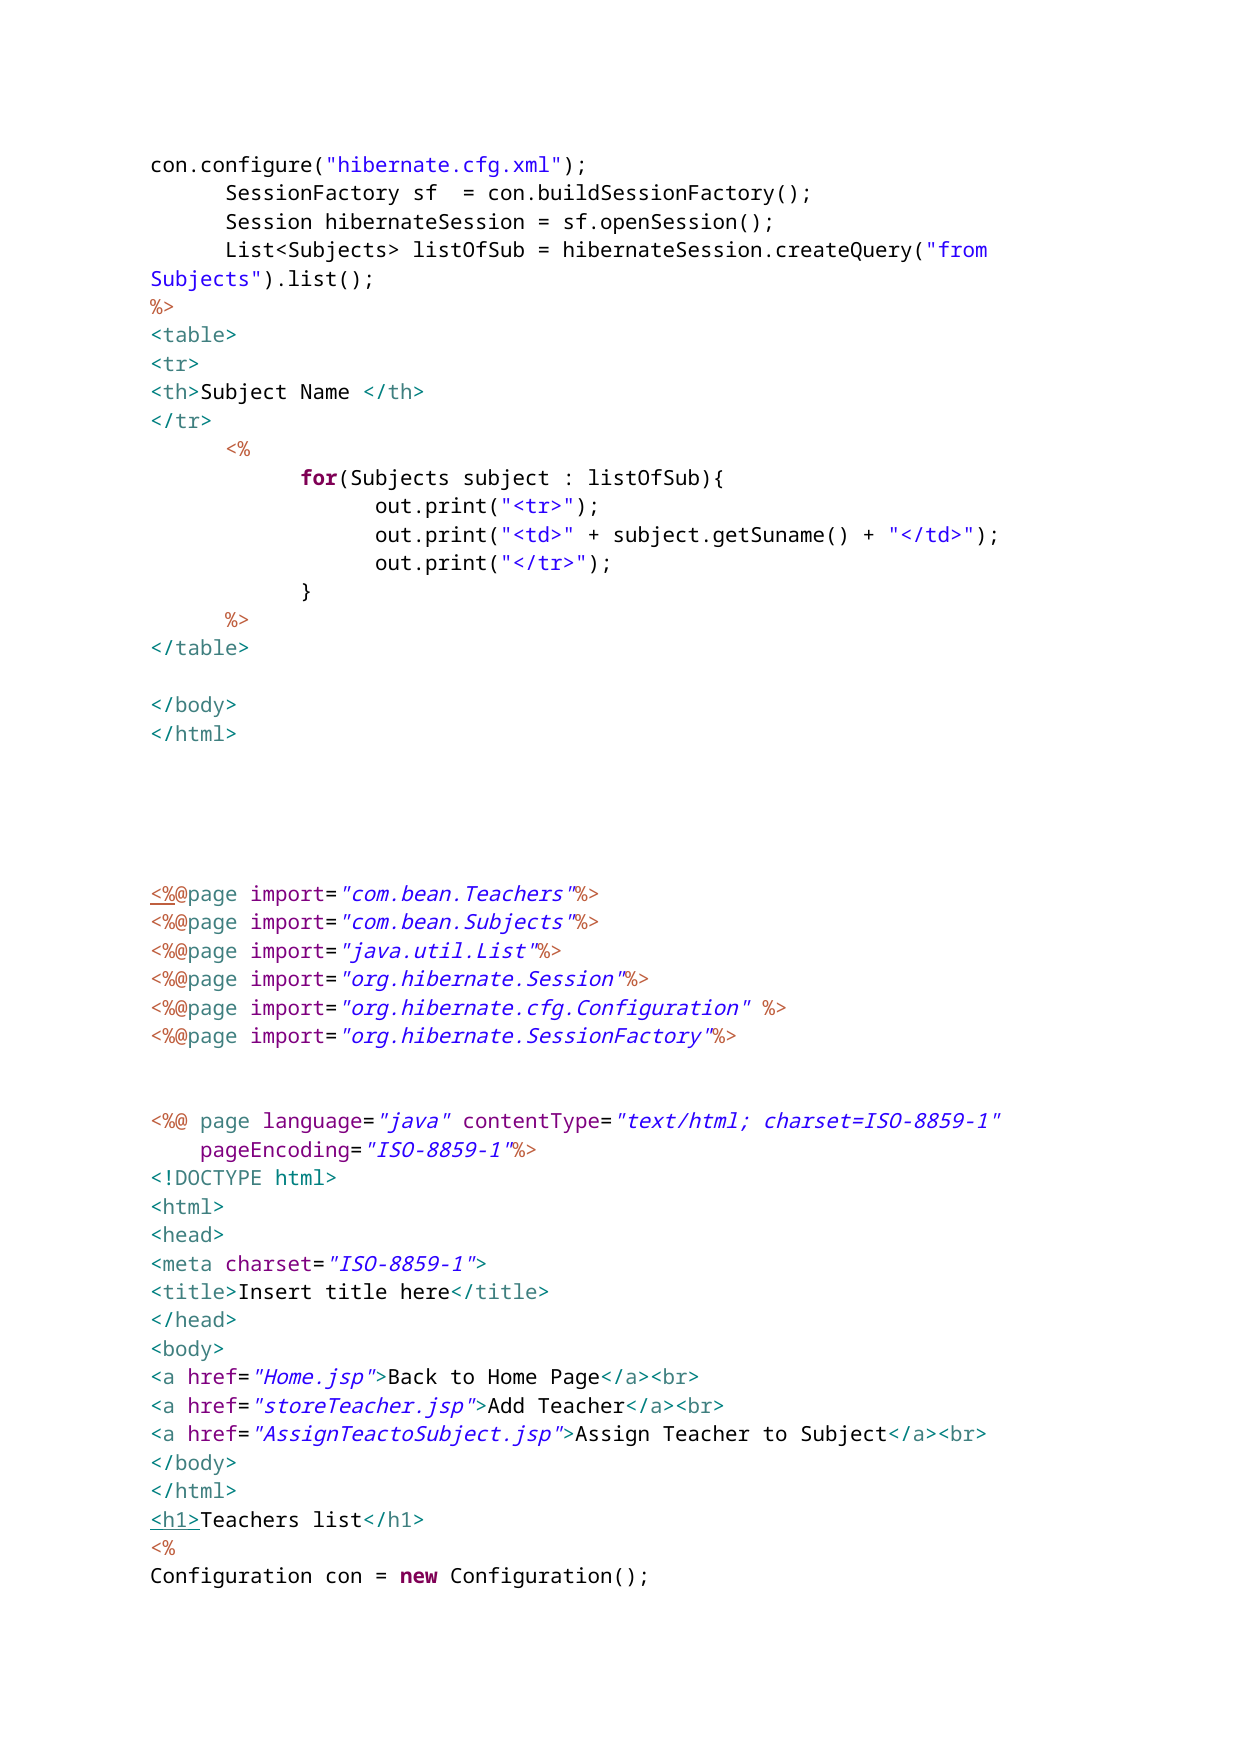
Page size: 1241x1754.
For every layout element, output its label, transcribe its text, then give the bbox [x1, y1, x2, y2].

text for(Subjects subject : listOfSub){ [150, 463, 1090, 491]
text SessionFactory sf = con.buildSessionFactory(); [150, 178, 1090, 207]
text <% [150, 434, 1090, 463]
text <a href="storeTeacher.jsp">Add Teacher</a><br> [150, 1391, 1090, 1419]
text <a href="AssignTeactoSubject.jsp">Assign Teacher to Subject</a><br> [150, 1419, 1090, 1448]
text <%@page import="org.hibernate.SessionFactory"%> [150, 1021, 1090, 1050]
text } [150, 577, 1090, 605]
text </table> [150, 633, 1090, 662]
text <th>Subject Name </th> [150, 377, 1090, 406]
text <%@page import="org.hibernate.Session"%> [150, 964, 1090, 993]
text %> [150, 292, 1090, 321]
text List<Subjects> listOfSub = hibernateSession.createQuery("from Subjects").list(); [150, 235, 1090, 292]
text out.print("<td>" + subject.getSuname() + "</td>"); [150, 520, 1090, 548]
text <%@page import="org.hibernate.cfg.Configuration" %> [150, 993, 1090, 1021]
text <%@page import="com.bean.Teachers"%> [150, 879, 1090, 907]
text <html> [150, 1192, 1090, 1220]
text %> [150, 605, 1090, 633]
text </tr> [150, 406, 1090, 434]
text out.print("<tr>"); [150, 491, 1090, 520]
text <table> [150, 321, 1090, 349]
text </body> [150, 1448, 1090, 1476]
text pageEncoding="ISO-8859-1"%> [150, 1135, 1090, 1163]
text con.configure("hibernate.cfg.xml"); [150, 150, 1090, 178]
text <a href="Home.jsp">Back to Home Page</a><br> [150, 1362, 1090, 1391]
text <h1>Teachers list</h1> [150, 1505, 1090, 1533]
text <tr> [150, 349, 1090, 377]
text </html> [150, 1476, 1090, 1505]
text </head> [150, 1306, 1090, 1334]
text Session hibernateSession = sf.openSession(); [150, 207, 1090, 235]
text </html> [150, 719, 1090, 747]
text <%@page import="com.bean.Subjects"%> [150, 907, 1090, 936]
text <title>Insert title here</title> [150, 1277, 1090, 1306]
text <!DOCTYPE html> [150, 1163, 1090, 1192]
text out.print("</tr>"); [150, 548, 1090, 577]
text Configuration con = new Configuration(); [150, 1562, 1090, 1590]
text <% [150, 1533, 1090, 1562]
text <%@ page language="java" contentType="text/html; charset=ISO-8859-1" [150, 1107, 1090, 1135]
text <body> [150, 1334, 1090, 1362]
text <%@page import="java.util.List"%> [150, 936, 1090, 964]
text <head> [150, 1220, 1090, 1249]
text </body> [150, 690, 1090, 719]
text <meta charset="ISO-8859-1"> [150, 1249, 1090, 1277]
